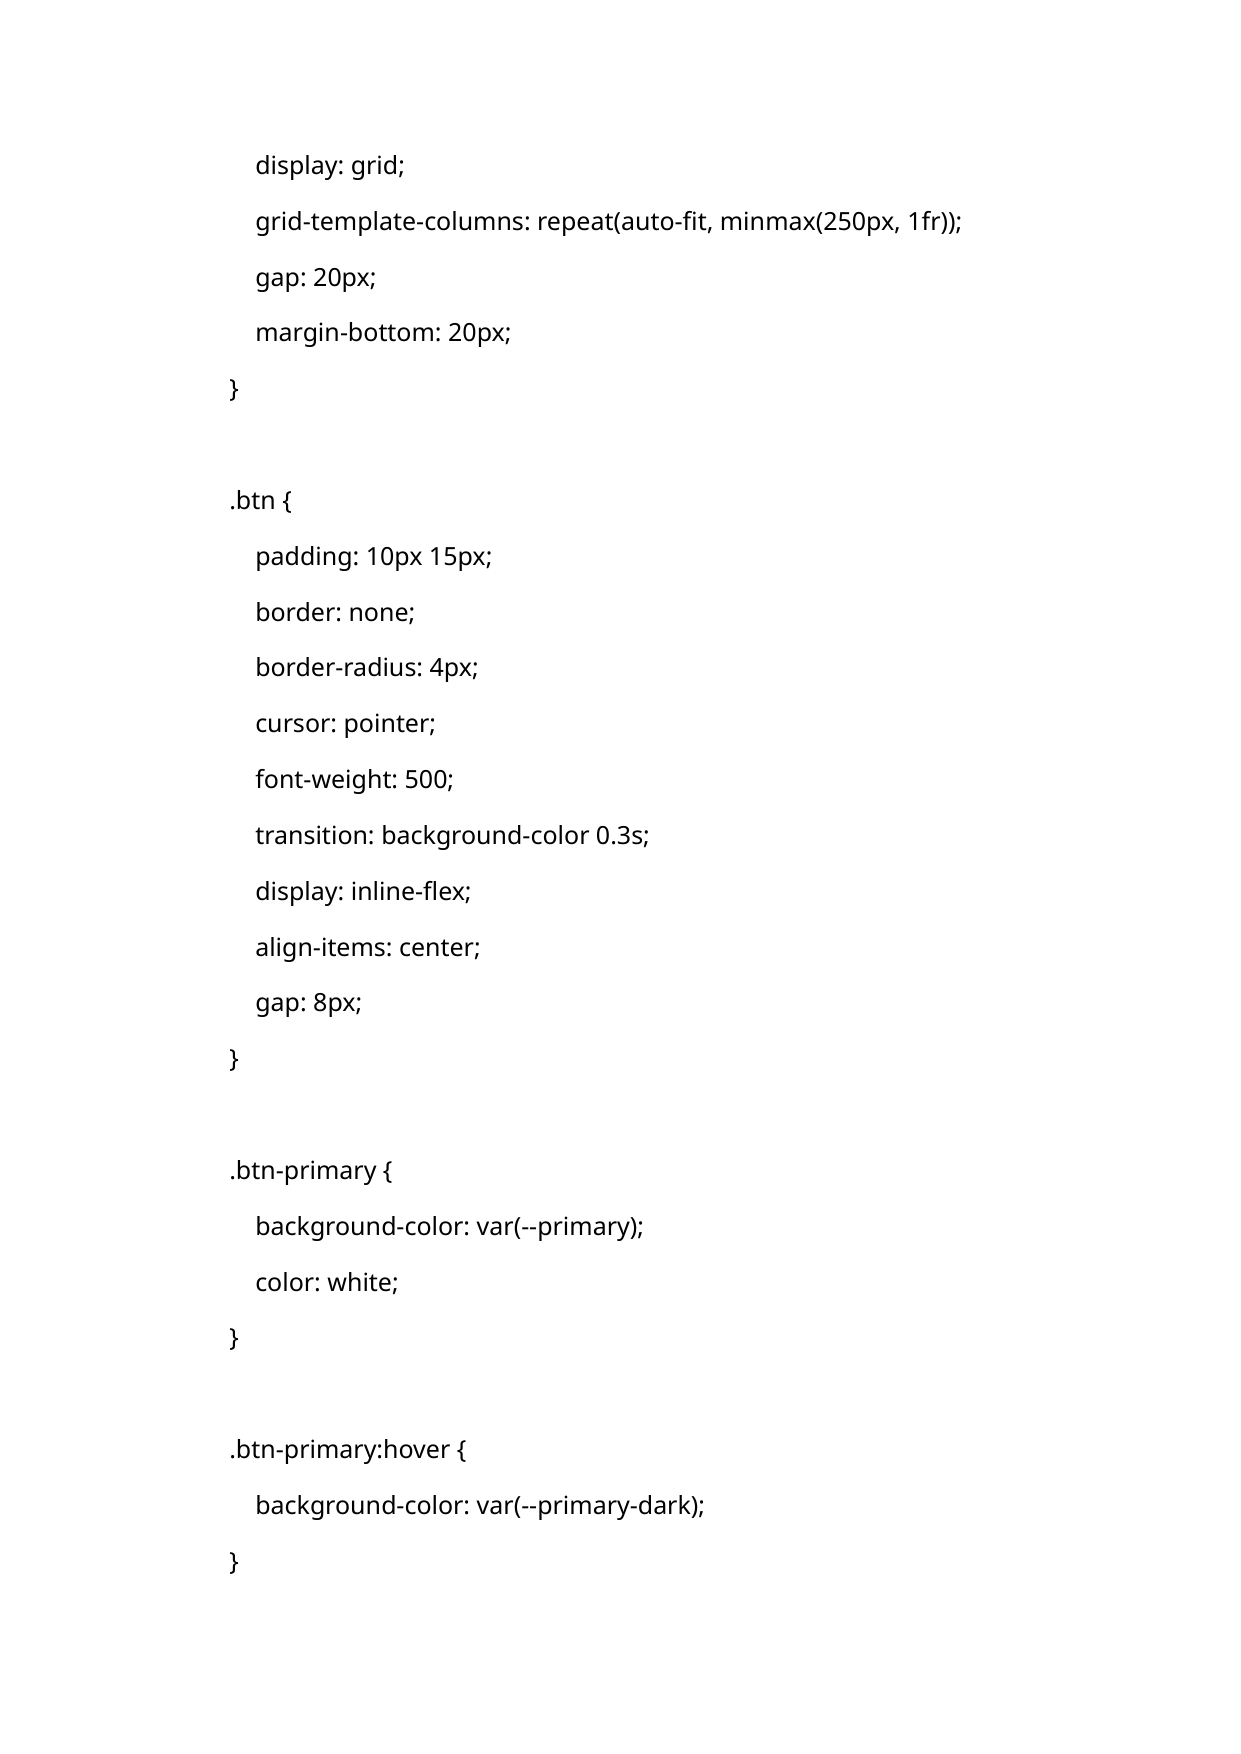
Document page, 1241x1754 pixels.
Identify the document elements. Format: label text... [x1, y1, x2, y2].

text color: white; [177, 1264, 1063, 1298]
text gap: 8px; [177, 985, 1063, 1019]
text gap: 20px; [177, 259, 1063, 293]
text border: none; [177, 594, 1063, 628]
text font-weight: 500; [177, 762, 1063, 796]
text display: inline-flex; [177, 873, 1063, 907]
text .btn-primary { [177, 1153, 1063, 1187]
text margin-bottom: 20px; [177, 315, 1063, 349]
text } [177, 1543, 1063, 1577]
text .btn-primary:hover { [177, 1432, 1063, 1466]
text transition: background-color 0.3s; [177, 818, 1063, 852]
text } [177, 1041, 1063, 1075]
text } [177, 1320, 1063, 1354]
text border-radius: 4px; [177, 650, 1063, 684]
text display: grid; [177, 148, 1063, 182]
text } [177, 371, 1063, 405]
text background-color: var(--primary-dark); [177, 1488, 1063, 1522]
text grid-template-columns: repeat(auto-fit, minmax(250px, 1fr)); [177, 203, 1063, 237]
text cursor: pointer; [177, 706, 1063, 740]
text .btn { [177, 483, 1063, 517]
text padding: 10px 15px; [177, 538, 1063, 572]
text background-color: var(--primary); [177, 1208, 1063, 1242]
text align-items: center; [177, 929, 1063, 963]
